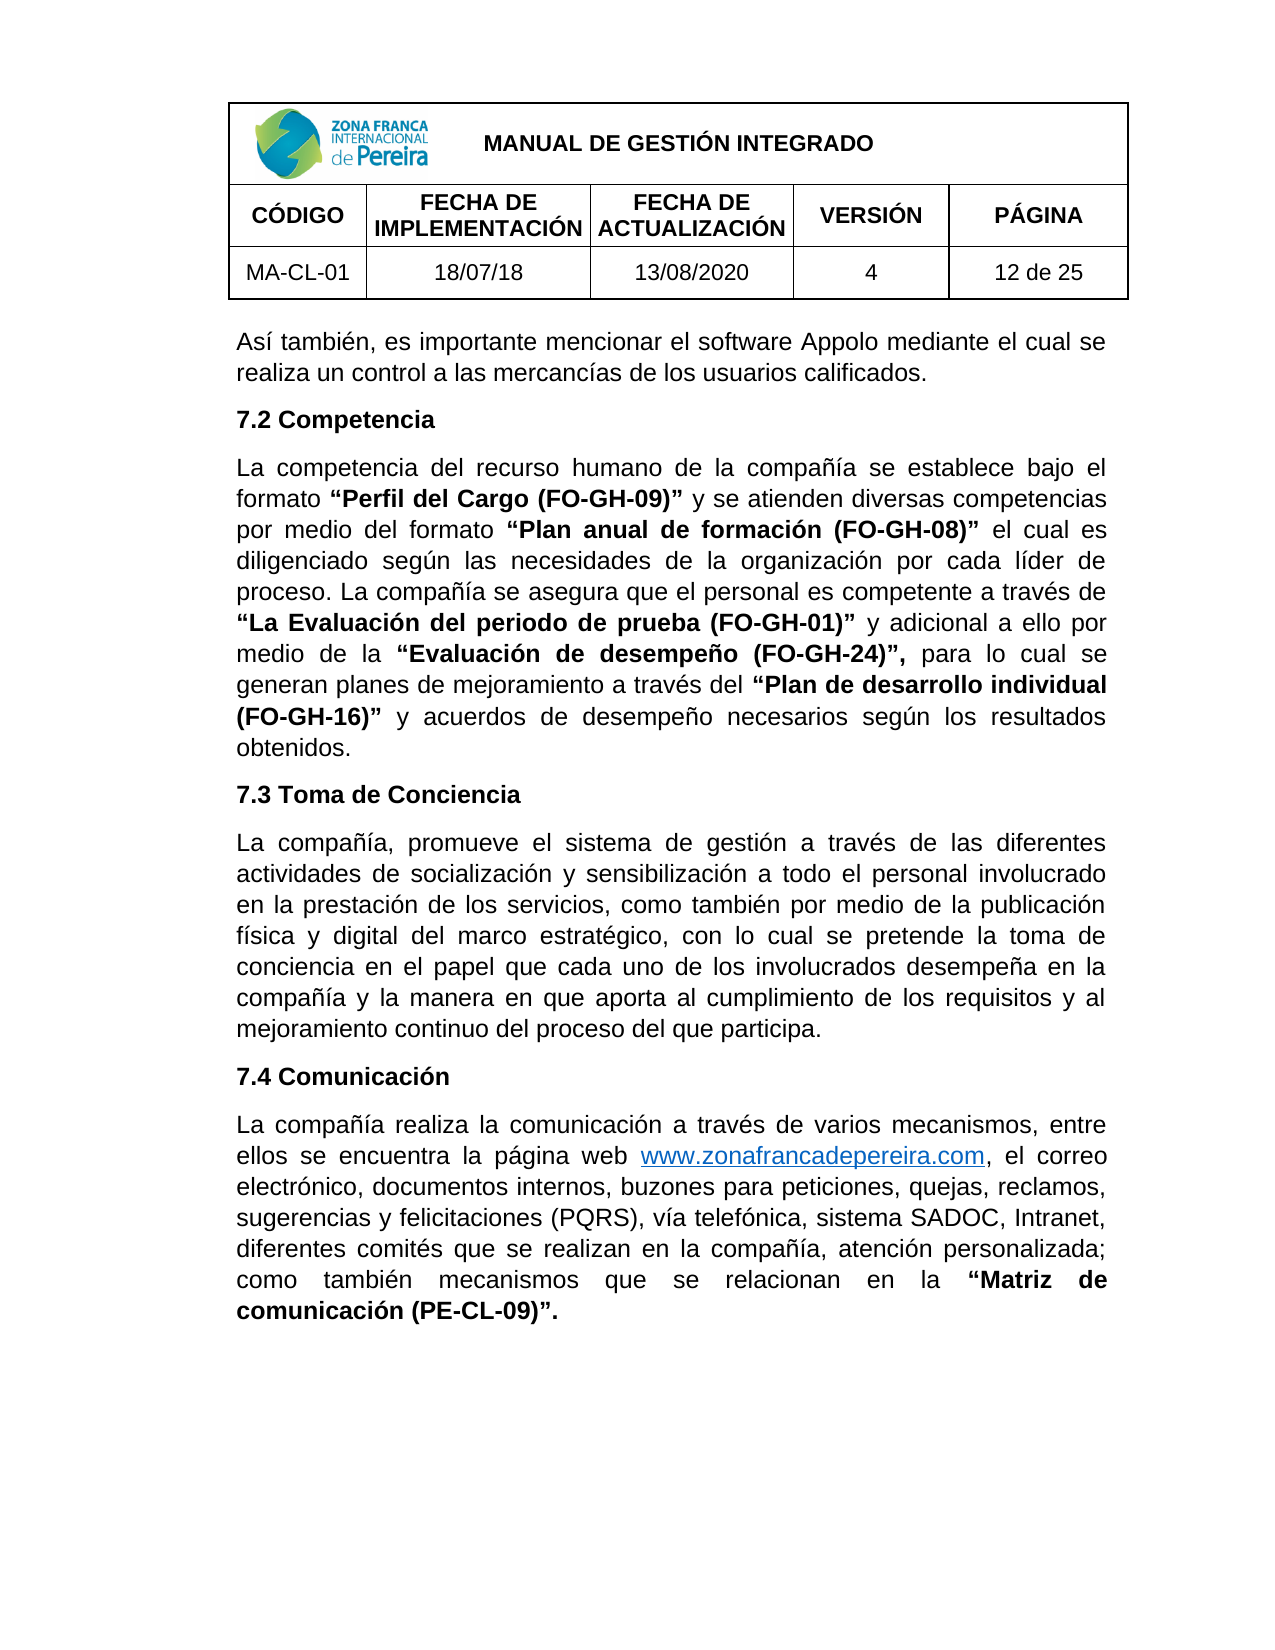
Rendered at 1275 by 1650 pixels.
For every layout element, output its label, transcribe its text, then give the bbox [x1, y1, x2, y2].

text 7.2 Competencia [236, 406, 1107, 434]
text 7.4 Comunicación [236, 1062, 1107, 1091]
text La competencia del recurso humano de la compañía se establece bajo el formato “Perfil del Cargo (FO-GH-09)” y se atienden diversas competencias por medio del formato “Plan anual de formación (FO-GH-08)” el cual es diligenciado según las necesidades de la organización por cada líder de proceso. La compañía se asegura que el personal es competente a través de “La Evaluación del periodo de prueba (FO-GH-01)” y adicional a ello por medio de la “Evaluación de desempeño (FO-GH-24)”, para lo cual se generan planes de mejoramiento a través del “Plan de desarrollo individual (FO-GH-16)” y acuerdos de desempeño necesarios según los resultados obtenidos. [236, 453, 1107, 761]
text 7.3 Toma de Conciencia [236, 780, 1107, 809]
text La compañía, promueve el sistema de gestión a través de las diferentes actividades de socialización y sensibilización a todo el personal involucrado en la prestación de los servicios, como también por medio de la publicación física y digital del marco estratégico, con lo cual se pretende la toma de conciencia en el papel que cada uno de los involucrados desempeña en la compañía y la manera en que aporta al cumplimiento de los requisitos y al mejoramiento continuo del proceso del que participa. [236, 828, 1107, 1043]
text La compañía realiza la comunicación a través de varios mecanismos, entre ellos se encuentra la página web www.zonafrancadepereira.com, el correo electrónico, documentos internos, buzones para peticiones, quejas, reclamos, sugerencias y felicitaciones (PQRS), vía telefónica, sistema SADOC, Intranet, diferentes comités que se realizan en la compañía, atención personalizada; como también mecanismos que se relacionan en la “Matriz de comunicación (PE-CL-09)”. [236, 1110, 1107, 1325]
text Así también, es importante mencionar el software Appolo mediante el cual se realiza un control a las mercancías de los usuarios calificados. [236, 327, 1107, 387]
picture [255, 105, 428, 183]
